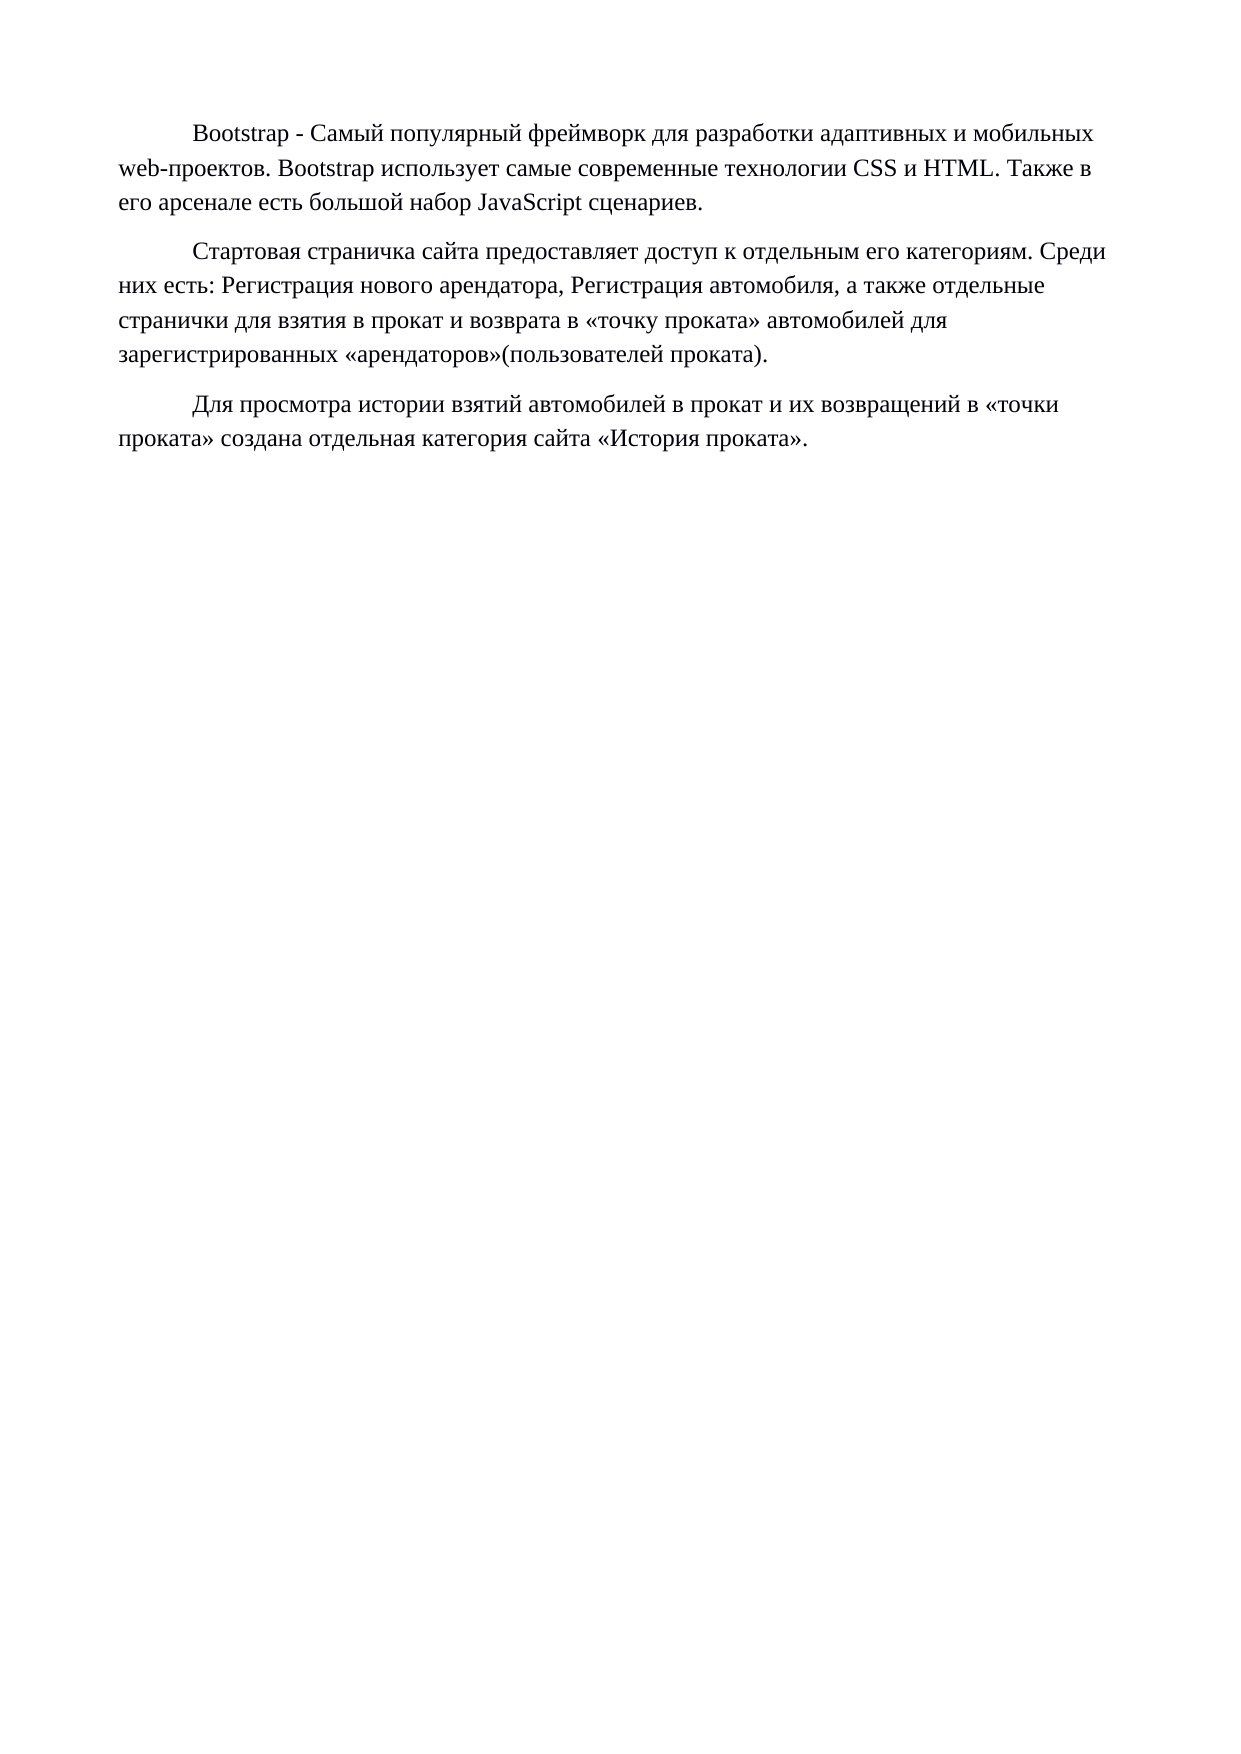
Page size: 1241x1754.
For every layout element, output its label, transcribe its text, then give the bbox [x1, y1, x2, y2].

text Стартовая страничка сайта предоставляет доступ к отдельным его категориям. Среди них есть: Регистрация нового арендатора, Регистрация автомобиля, а также отдельные странички для взятия в прокат и возврата в «точку проката» автомобилей для зарегистрированных «арендаторов»(пользователей проката). [118, 236, 1122, 368]
text Для просмотра истории взятий автомобилей в прокат и их возвращений в «точки проката» создана отдельная категория сайта «История проката». [118, 389, 1122, 452]
text Bootstrap - Самый популярный фреймворк для разработки адаптивных и мобильных web-проектов. Bootstrap использует самые современные технологии CSS и HTML. Также в его арсенале есть большой набор JavaScript сценариев. [118, 118, 1122, 216]
